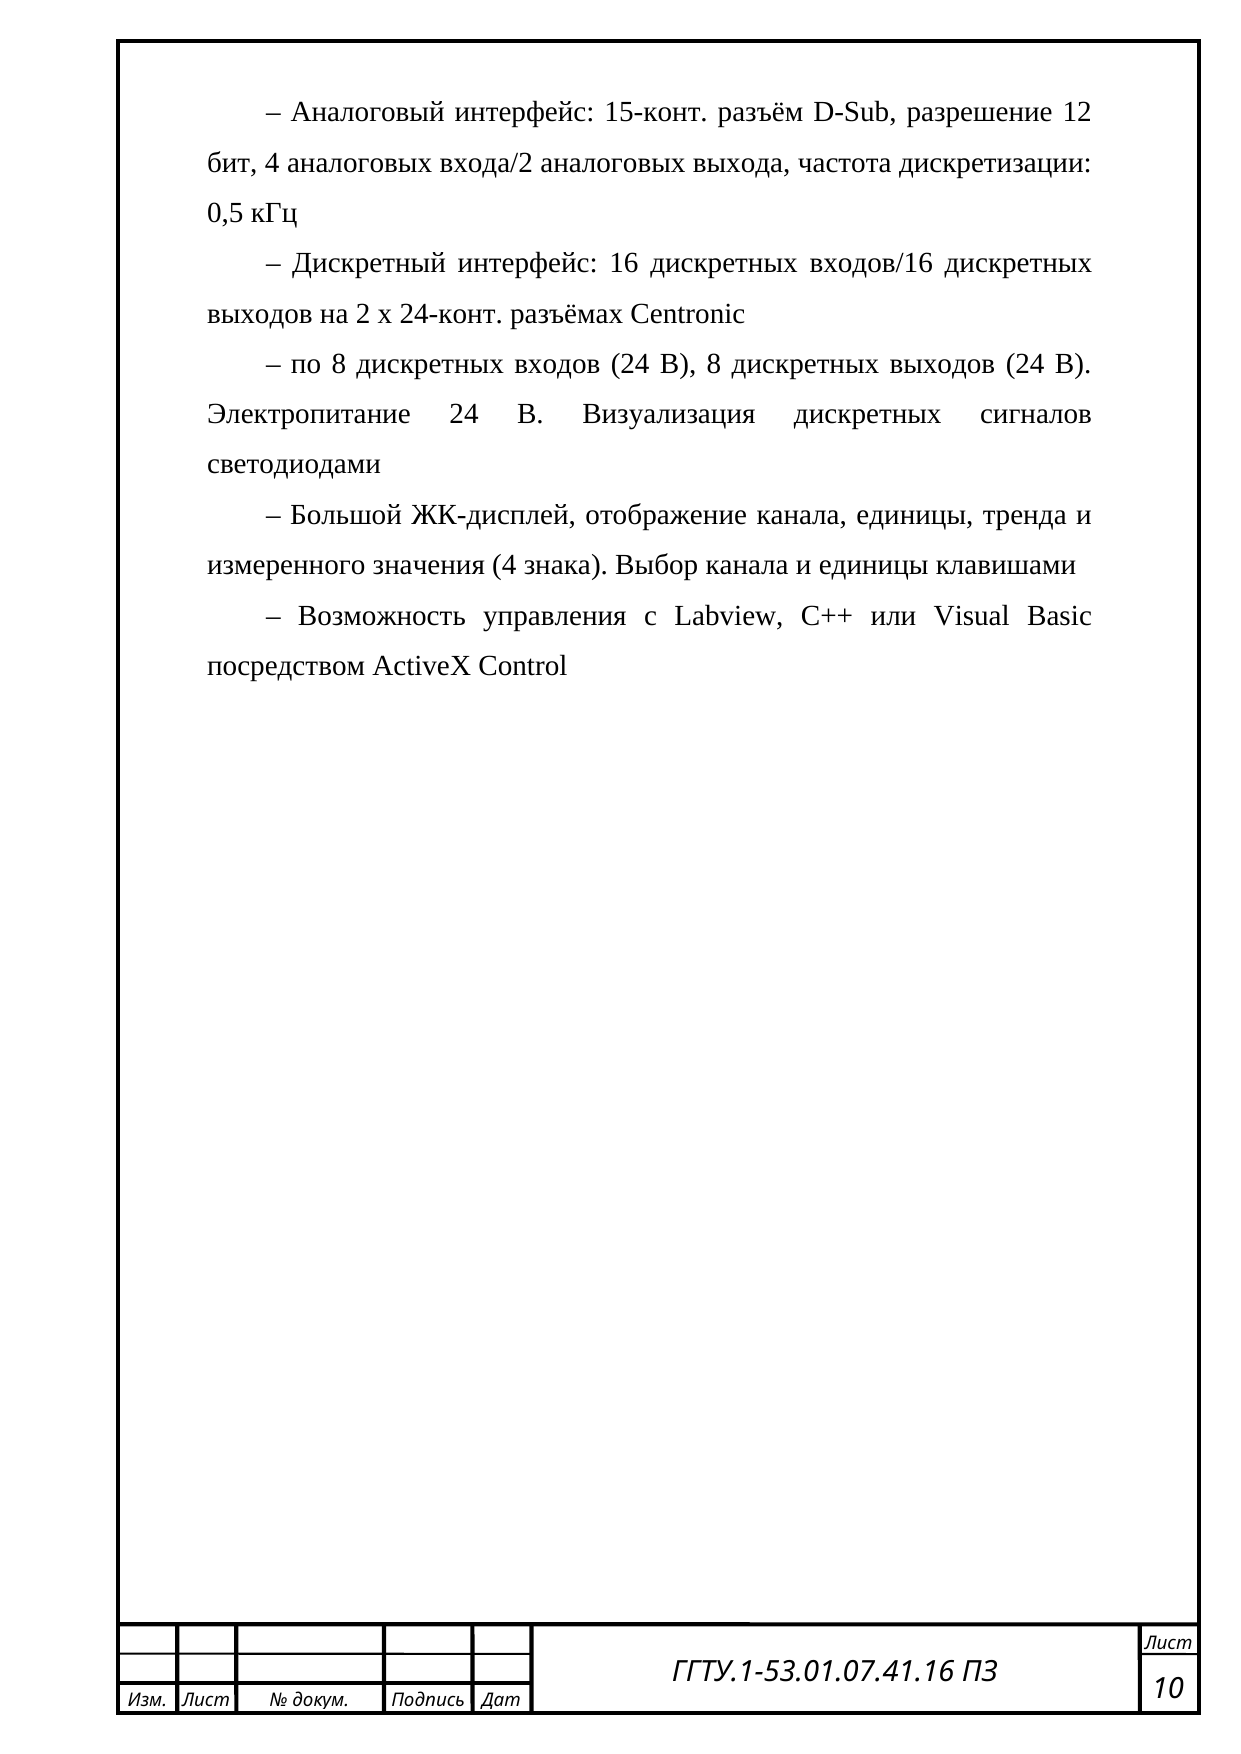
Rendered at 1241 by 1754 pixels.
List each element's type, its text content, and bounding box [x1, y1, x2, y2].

text – Возможность управления с Labview, C++ или Visual Basic посредством ActiveX Control [207, 598, 1092, 681]
text – Дискретный интерфейс: 16 дискретных входов/16 дискретных выходов на 2 x 24-конт. разъёмах Centronic [207, 245, 1092, 329]
text – по 8 дискретных входов (24 В), 8 дискретных выходов (24 В). Электропитание 24 В. Визуализация дискретных сигналов светодиодами [207, 346, 1092, 480]
text – Аналоговый интерфейс: 15-конт. разъём D-Sub, разрешение 12 бит, 4 аналоговых входа/2 аналоговых выхода, частота дискретизации: 0,5 кГц [207, 94, 1092, 229]
text – Большой ЖК-дисплей, отображение канала, единицы, тренда и измеренного значения (4 знака). Выбор канала и единицы клавишами [207, 497, 1092, 581]
